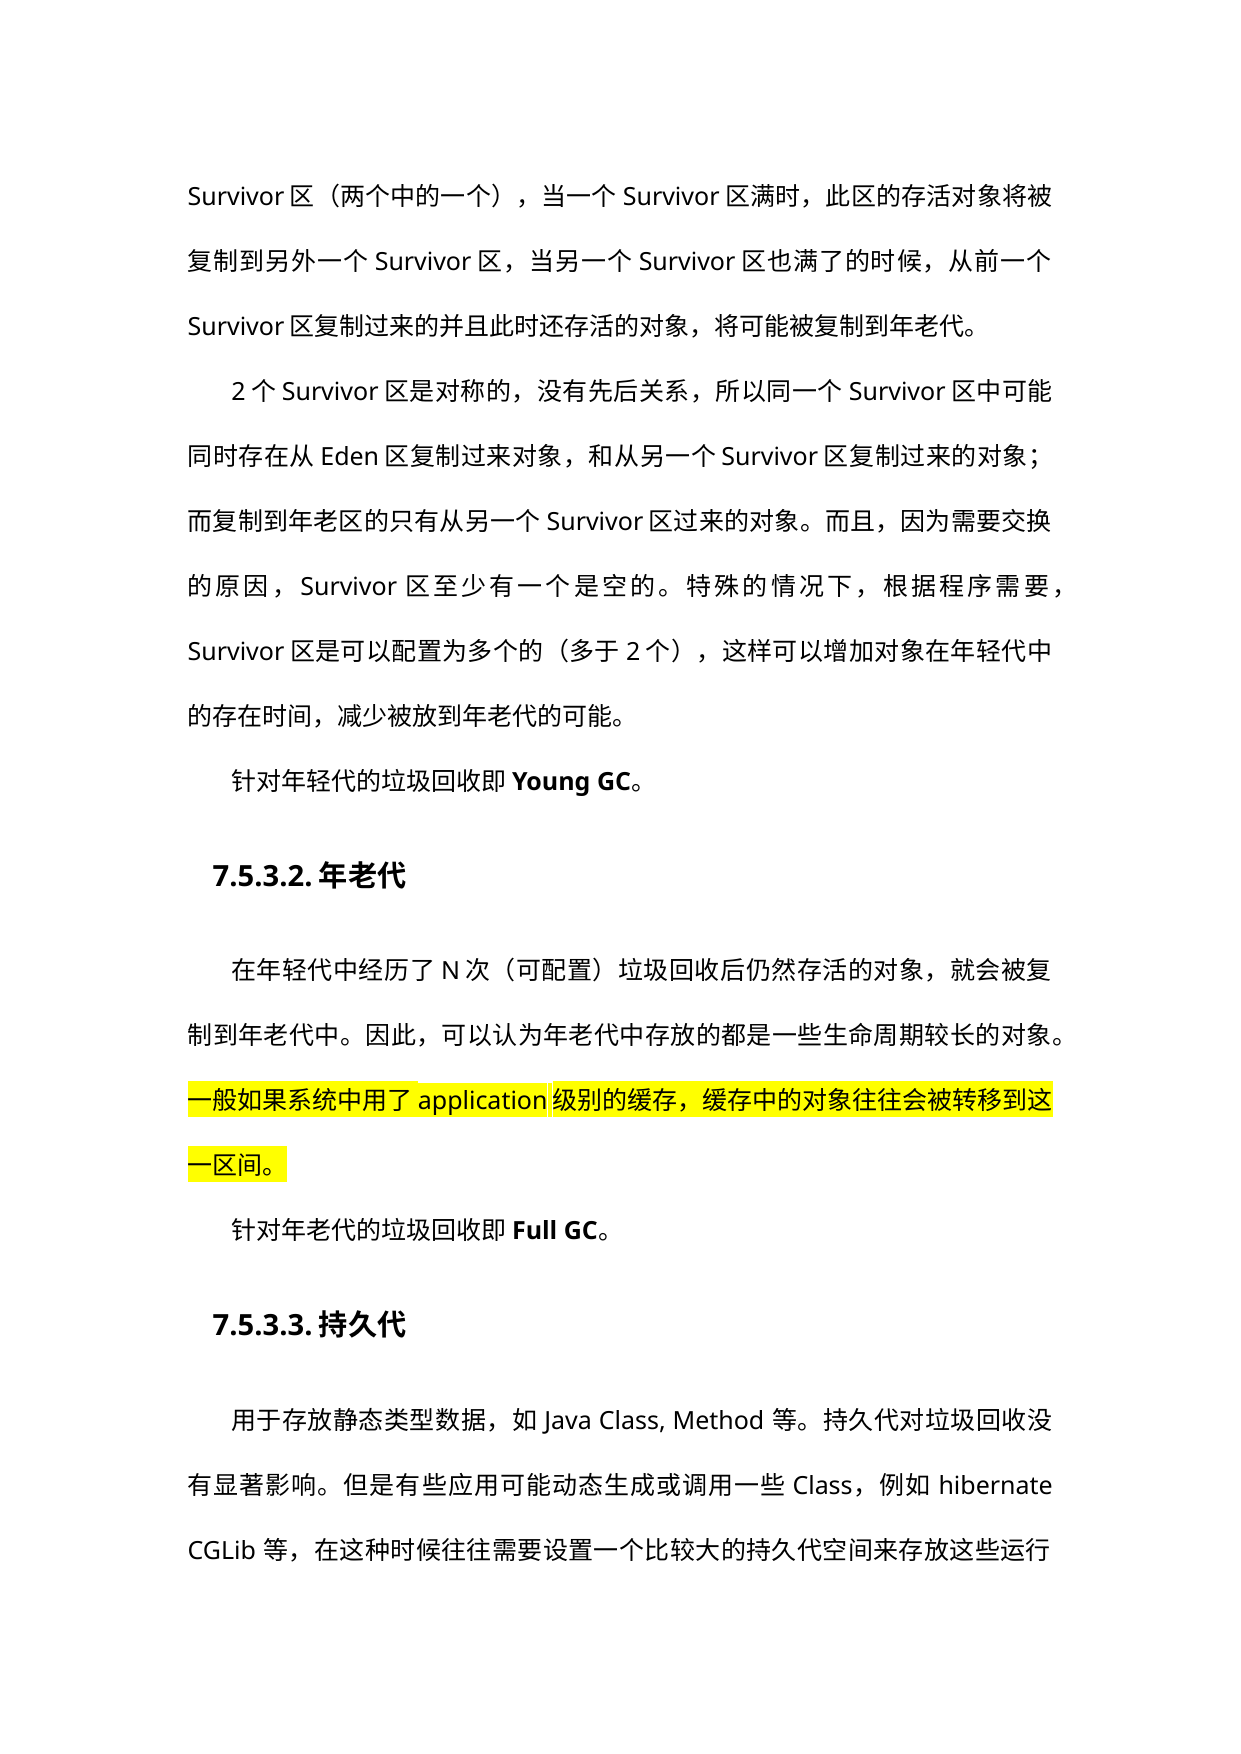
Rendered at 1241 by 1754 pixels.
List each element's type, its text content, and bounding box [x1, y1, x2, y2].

text 2个Survivor区是对称的，没有先后关系，所以同一个Survivor区中可能同时存在从Eden区复制过来对象，和从另一个Survivor区复制过来的对象；而复制到年老区的只有从另一个Survivor区过来的对象。而且，因为需要交换的原因，Survivor区至少有一个是空的。特殊的情况下，根据程序需要，Survivor区是可以配置为多个的（多于2个），这样可以增加对象在年轻代中的存在时间，减少被放到年老代的可能。 [187, 357, 1053, 747]
text 在年轻代中经历了N次（可配置）垃圾回收后仍然存活的对象，就会被复制到年老代中。因此，可以认为年老代中存放的都是一些生命周期较长的对象。一般如果系统中用了application级别的缓存，缓存中的对象往往会被转移到这一区间。 [187, 936, 1053, 1196]
subtitle 持久代 [212, 1291, 1028, 1356]
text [187, 1386, 1053, 1581]
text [187, 162, 1053, 357]
text 针对年轻代的垃圾回收即 Young GC。 [187, 747, 1053, 812]
subtitle 年老代 [212, 841, 1028, 906]
text 针对年老代的垃圾回收即 Full GC。 [187, 1196, 1053, 1261]
